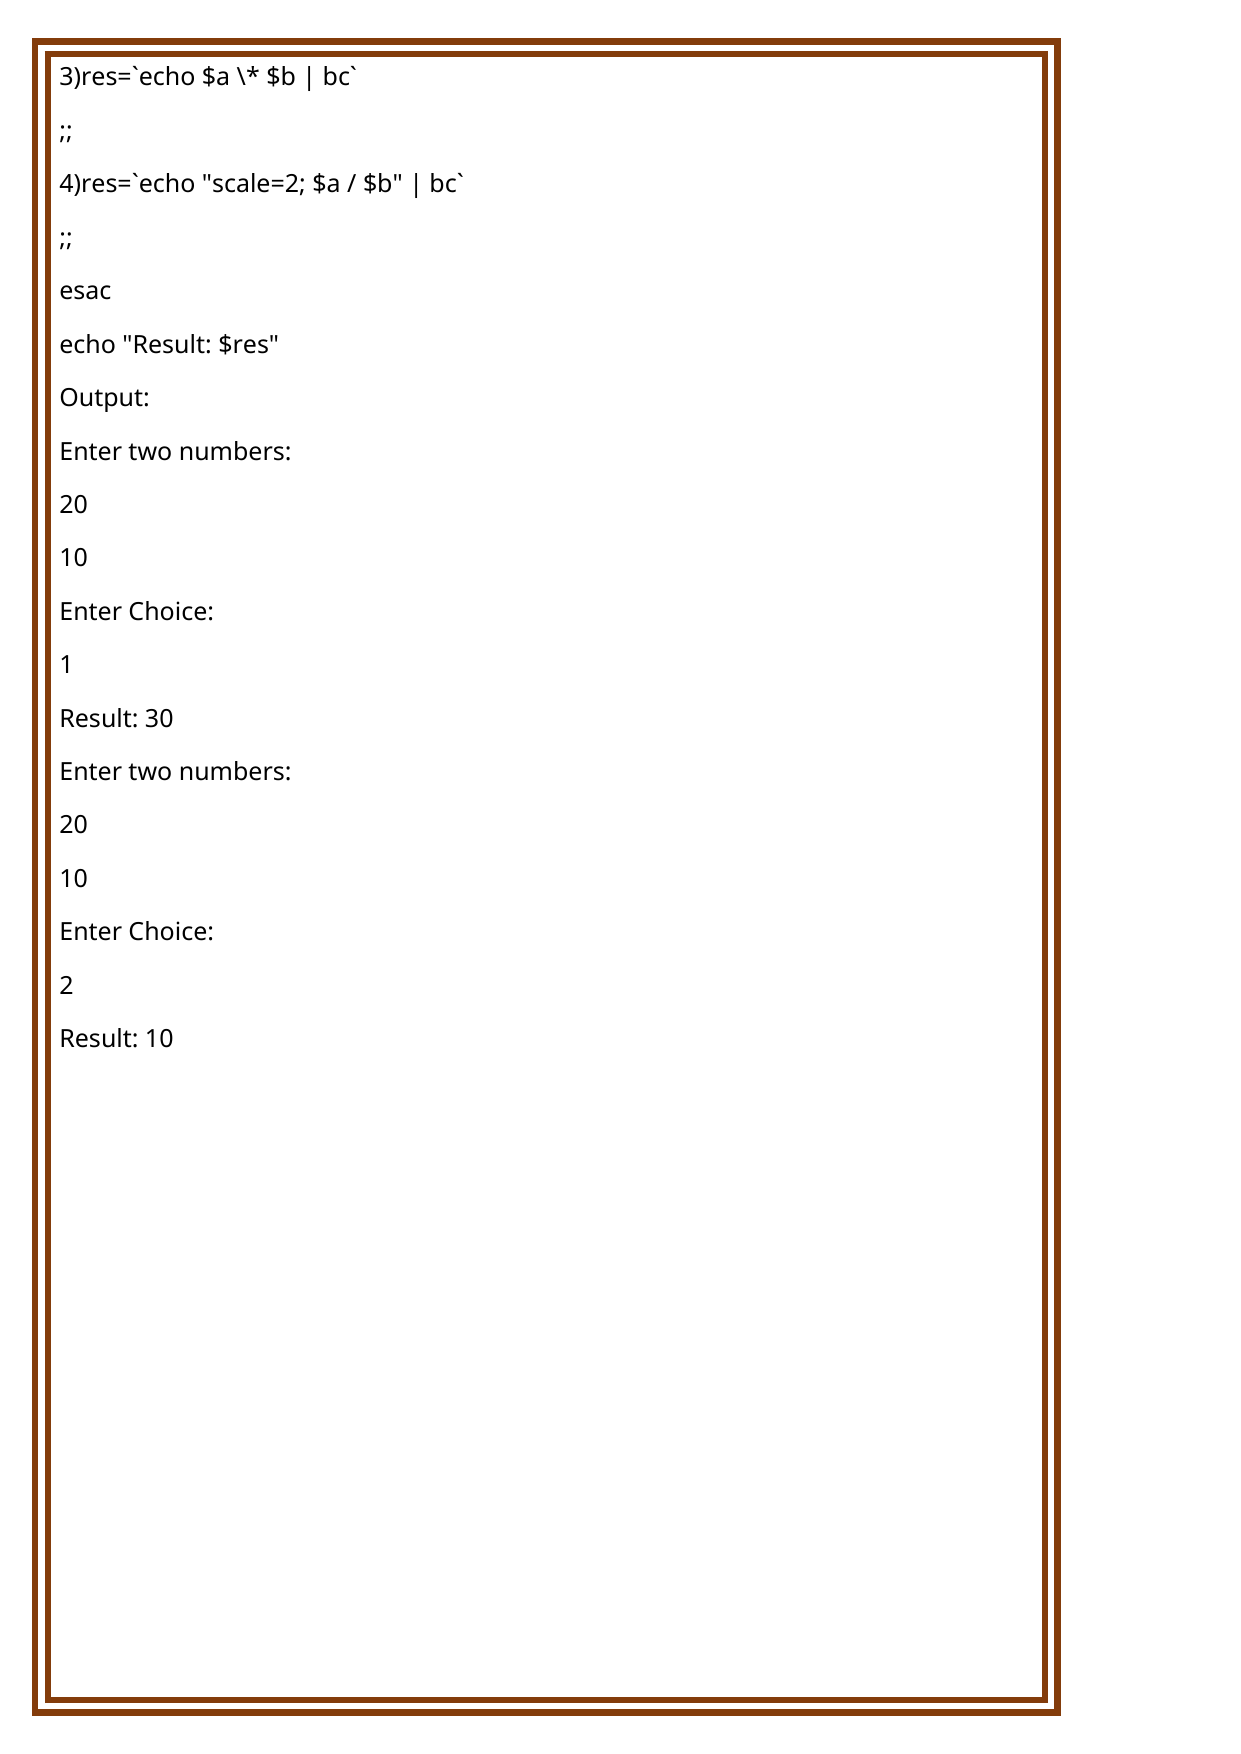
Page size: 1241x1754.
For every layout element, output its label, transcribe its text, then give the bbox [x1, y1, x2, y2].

text 1 [59, 647, 1033, 681]
text 20 [59, 487, 1033, 521]
text 10 [59, 540, 1033, 574]
text 20 [59, 807, 1033, 841]
text 3)res=`echo $a \* $b | bc` [59, 59, 1033, 93]
text Result: 30 [59, 700, 1033, 734]
text esac [59, 273, 1033, 307]
text ;; [59, 112, 1033, 147]
text 10 [59, 861, 1033, 895]
text Enter Choice: [59, 593, 1033, 627]
text Enter two numbers: [59, 433, 1033, 467]
text ;; [59, 219, 1033, 253]
text 4)res=`echo "scale=2; $a / $b" | bc` [59, 166, 1033, 200]
text 2 [59, 967, 1033, 1002]
text Result: 10 [59, 1021, 1033, 1055]
text echo "Result: $res" [59, 326, 1033, 360]
text Enter two numbers: [59, 754, 1033, 788]
text Enter Choice: [59, 914, 1033, 948]
text Output: [59, 380, 1033, 414]
